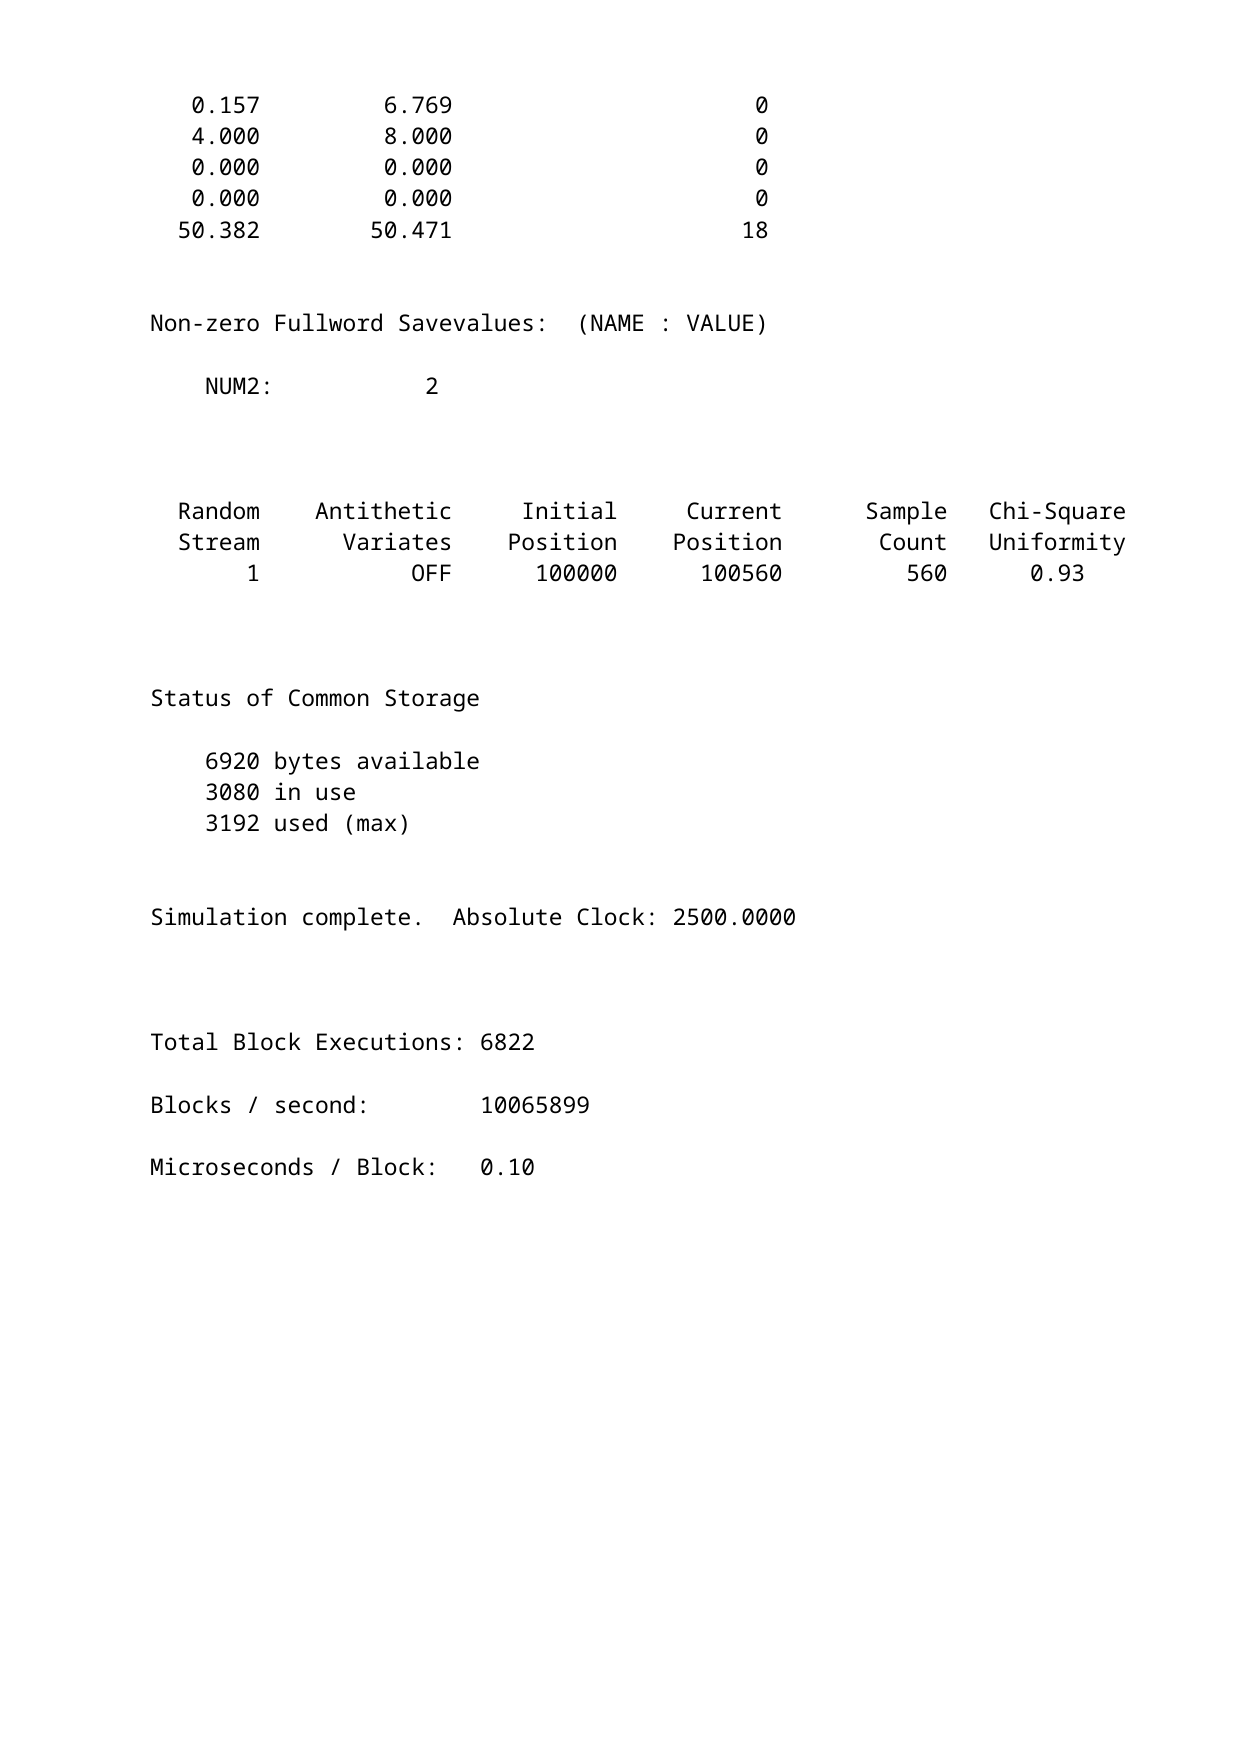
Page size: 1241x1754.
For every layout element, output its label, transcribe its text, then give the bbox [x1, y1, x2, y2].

text Simulation complete. Absolute Clock: 2500.0000 [150, 901, 1213, 932]
text 3192 used (max) [150, 807, 1213, 839]
text 0.157 6.769 0 [150, 89, 1090, 120]
text 0.000 0.000 0 [150, 182, 1090, 214]
text Status of Common Storage [150, 682, 1213, 714]
text Random Antithetic Initial Current Sample Chi-Square [150, 495, 1213, 526]
text Blocks / second: 10065899 [150, 1089, 1213, 1120]
text 6920 bytes available [150, 745, 1213, 776]
text Non-zero Fullword Savevalues: (NAME : VALUE) [150, 307, 1213, 339]
text 0.000 0.000 0 [150, 151, 1090, 182]
text 4.000 8.000 0 [150, 120, 1090, 151]
text Total Block Executions: 6822 [150, 1026, 1213, 1057]
text NUM2: 2 [150, 370, 1213, 401]
text Stream Variates Position Position Count Uniformity [150, 526, 1213, 557]
text 1 OFF 100000 100560 560 0.93 [150, 557, 1213, 589]
text Microseconds / Block: 0.10 [150, 1151, 1213, 1182]
text 3080 in use [150, 776, 1213, 807]
text 50.382 50.471 18 [150, 214, 1090, 245]
